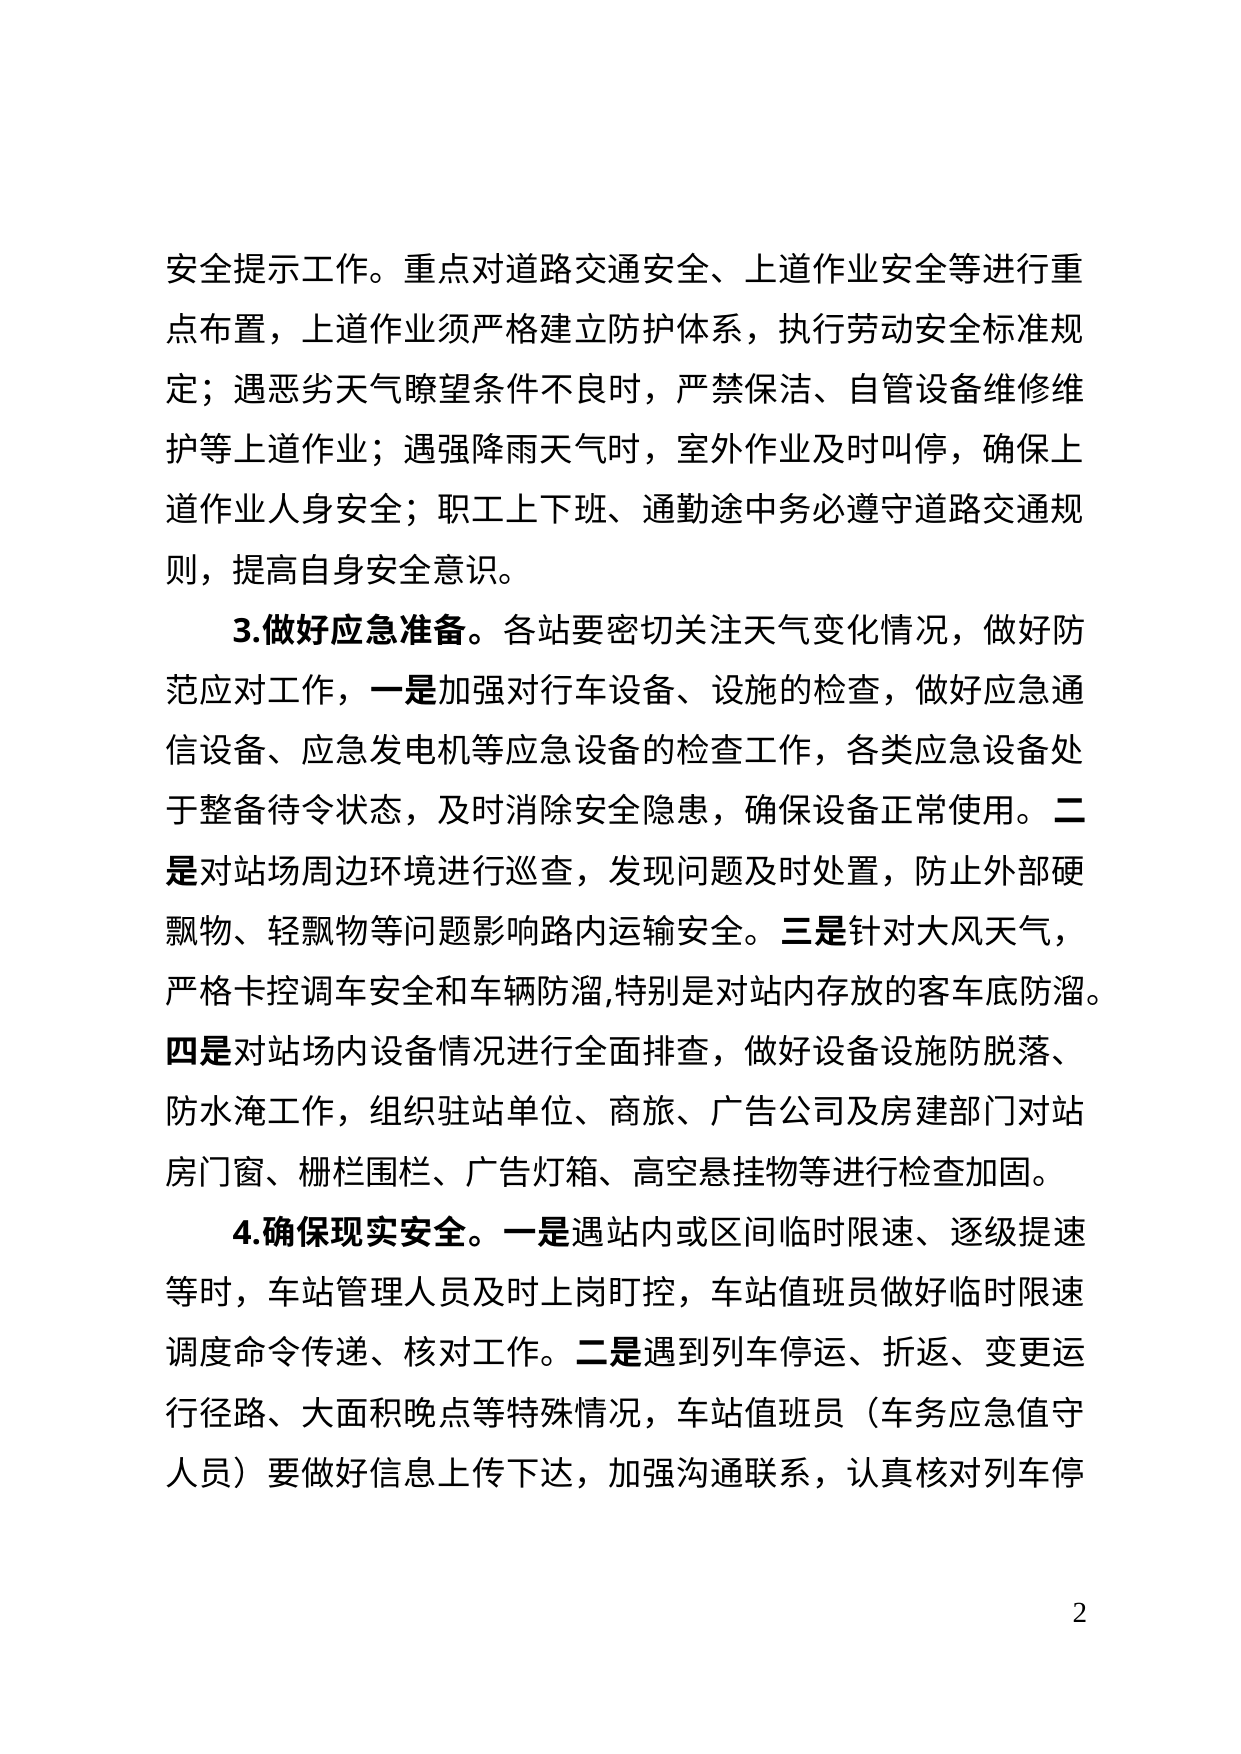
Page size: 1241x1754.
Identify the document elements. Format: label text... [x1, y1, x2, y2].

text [165, 1196, 1087, 1497]
text 3.做好应急准备。各站要密切关注天气变化情况，做好防范应对工作，一是加强对行车设备、设施的检查，做好应急通信设备、应急发电机等应急设备的检查工作，各类应急设备处于整备待令状态，及时消除安全隐患，确保设备正常使用。二是对站场周边环境进行巡查，发现问题及时处置，防止外部硬飘物、轻飘物等问题影响路内运输安全。三是针对大风天气，严格卡控调车安全和车辆防溜,特别是对站内存放的客车底防溜。四是对站场内设备情况进行全面排查，做好设备设施防脱落、防水淹工作，组织驻站单位、商旅、广告公司及房建部门对站房门窗、栅栏围栏、广告灯箱、高空悬挂物等进行检查加固。 [165, 594, 1087, 1196]
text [165, 233, 1087, 594]
